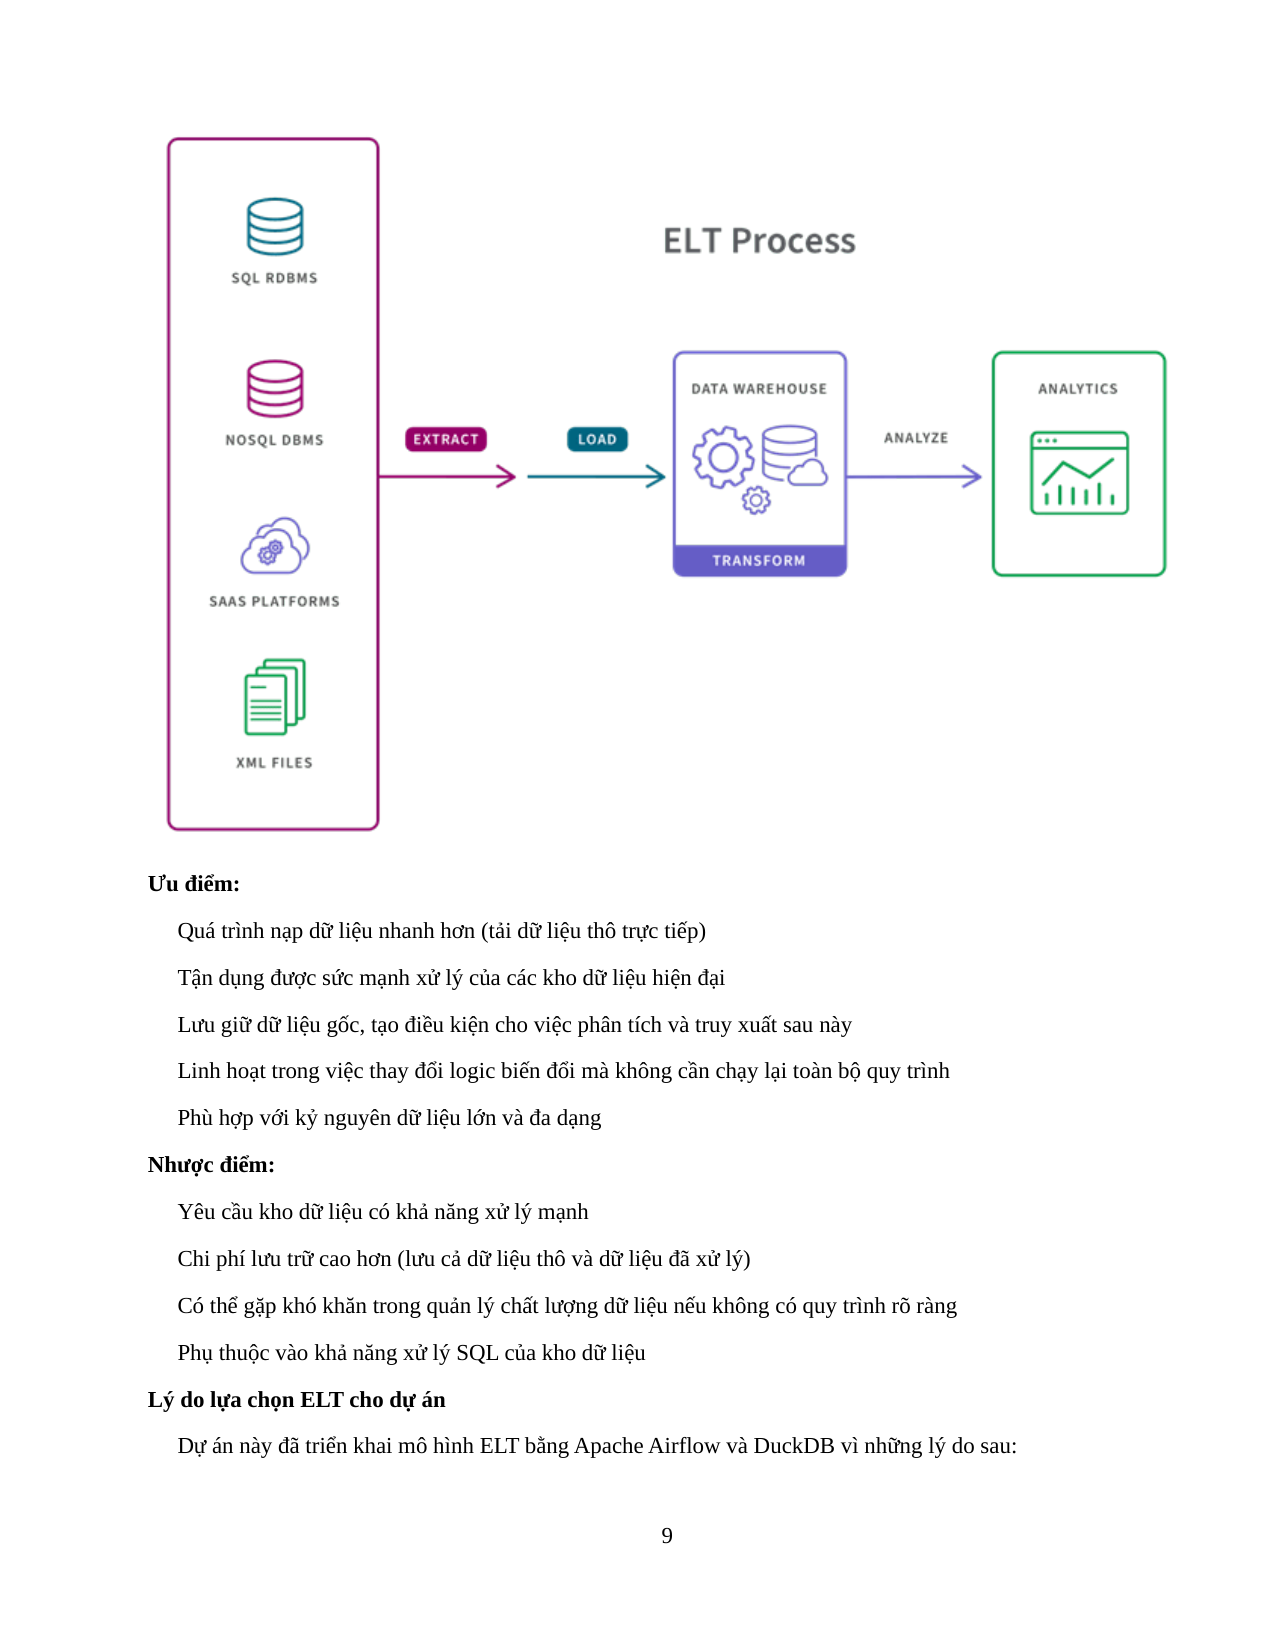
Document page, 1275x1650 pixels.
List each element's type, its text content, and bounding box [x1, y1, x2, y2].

text Phụ thuộc vào khả năng xử lý SQL của kho dữ liệu [177, 1339, 1186, 1365]
text Yêu cầu kho dữ liệu có khả năng xử lý mạnh [177, 1198, 1186, 1224]
text Lý do lựa chọn ELT cho dự án [148, 1386, 1186, 1412]
text Chi phí lưu trữ cao hơn (lưu cả dữ liệu thô và dữ liệu đã xử lý) [177, 1245, 1186, 1271]
text Phù hợp với kỷ nguyên dữ liệu lớn và đa dạng [177, 1104, 1186, 1131]
text Lưu giữ dữ liệu gốc, tạo điều kiện cho việc phân tích và truy xuất sau này [177, 1011, 1186, 1037]
text Quá trình nạp dữ liệu nhanh hơn (tải dữ liệu thô trực tiếp) [177, 917, 1186, 943]
text Dự án này đã triển khai mô hình ELT bằng Apache Airflow và DuckDB vì những lý do sau: [177, 1433, 1186, 1459]
picture [147, 118, 1187, 850]
text Linh hoạt trong việc thay đổi logic biến đổi mà không cần chạy lại toàn bộ quy trình [177, 1058, 1186, 1084]
text Nhược điểm: [148, 1151, 1186, 1178]
text Tận dụng được sức mạnh xử lý của các kho dữ liệu hiện đại [177, 964, 1186, 990]
text Ưu điểm: [148, 870, 1186, 896]
text Có thể gặp khó khăn trong quản lý chất lượng dữ liệu nếu không có quy trình rõ ràng [177, 1292, 1186, 1318]
